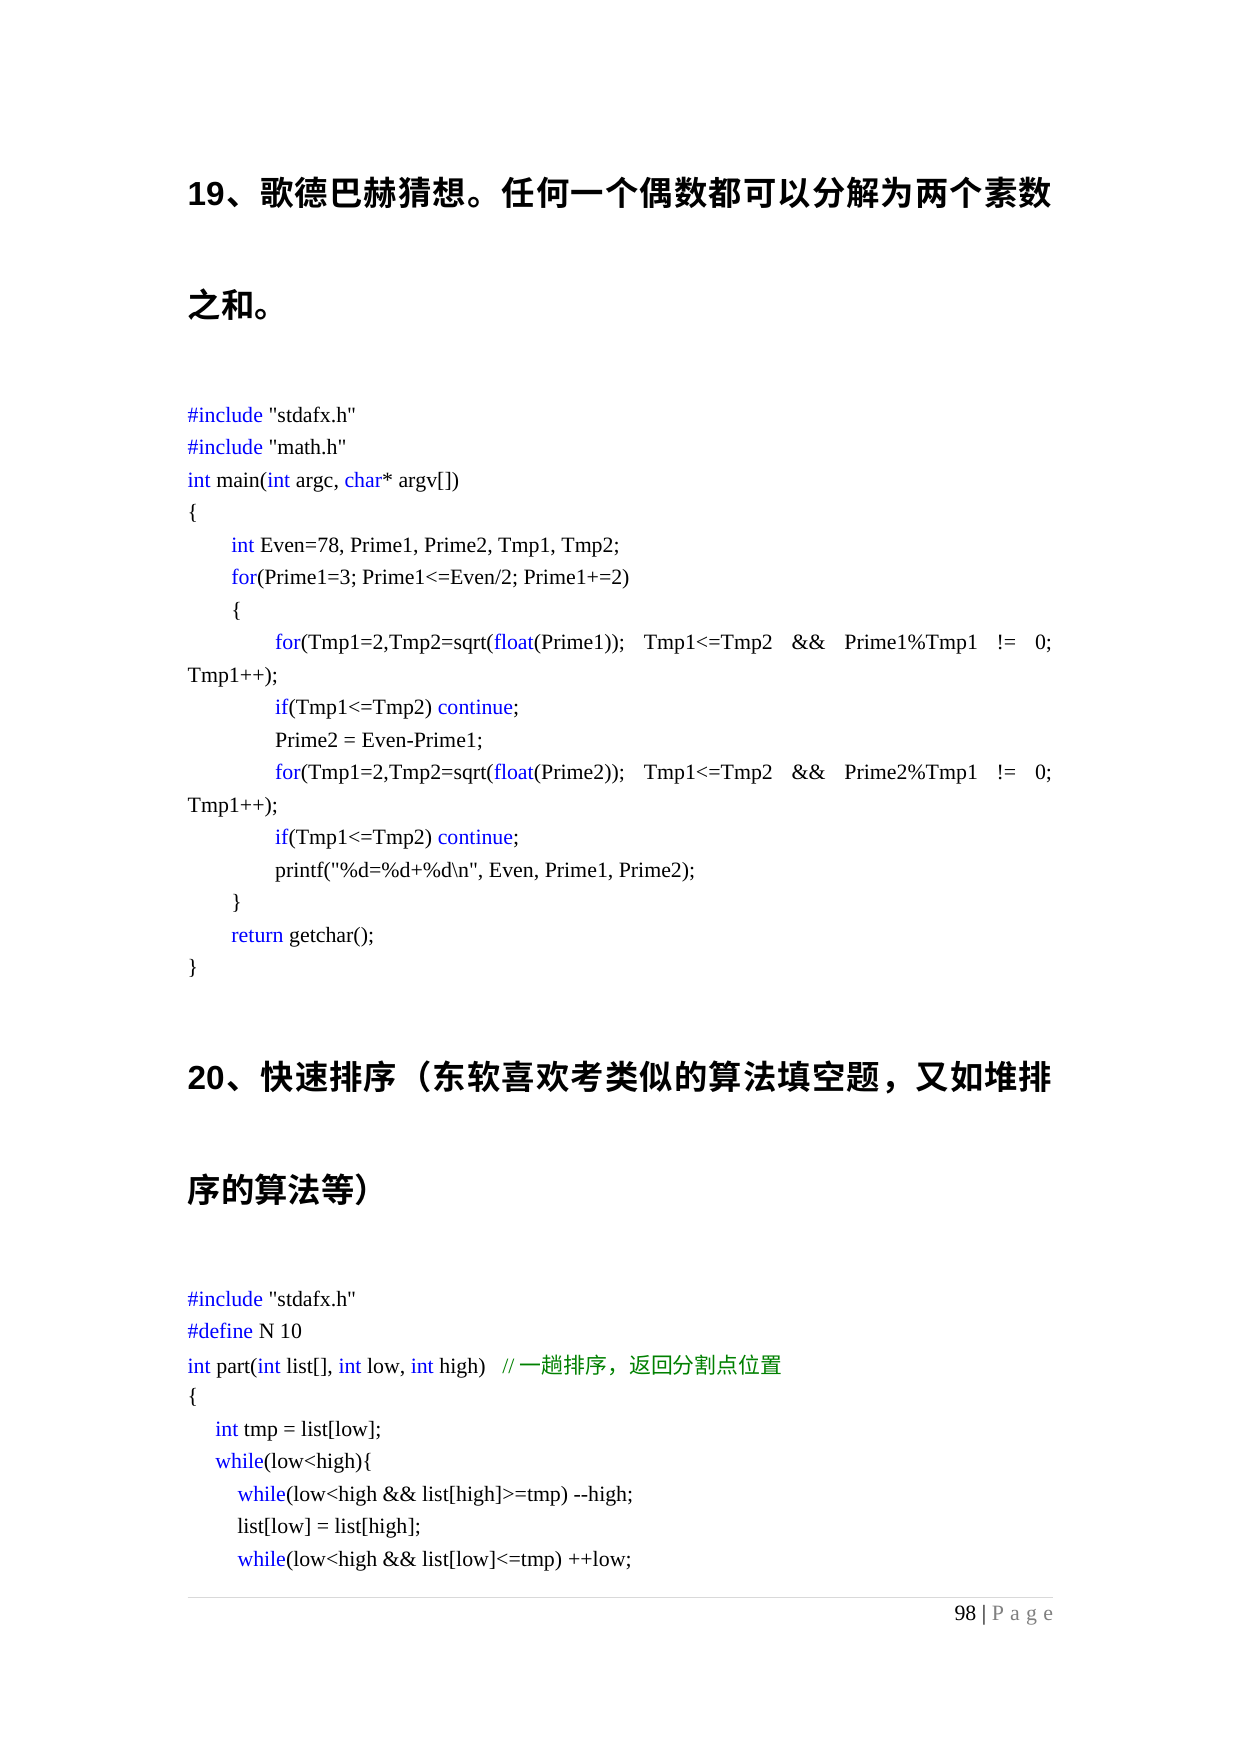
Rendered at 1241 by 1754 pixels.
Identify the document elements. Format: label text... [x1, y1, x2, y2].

text int part(int list[], int low, int high) // 一趟排序，返回分割点位置 [187, 1347, 1053, 1380]
text { [187, 496, 1053, 528]
text { [187, 1380, 1053, 1412]
text int tmp = list[low]; [187, 1412, 1053, 1445]
text return getchar(); [187, 918, 1053, 951]
text while(low<high && list[low]<=tmp) ++low; [187, 1542, 1053, 1575]
text #define N 10 [187, 1315, 1053, 1347]
text for(Tmp1=2,Tmp2=sqrt(float(Prime1)); Tmp1<=Tmp2 && Prime1%Tmp1 != 0; Tmp1++); [187, 626, 1053, 691]
text for(Tmp1=2,Tmp2=sqrt(float(Prime2)); Tmp1<=Tmp2 && Prime2%Tmp1 != 0; Tmp1++); [187, 756, 1053, 821]
text #include "math.h" [187, 431, 1053, 463]
text list[low] = list[high]; [187, 1510, 1053, 1542]
text int Even=78, Prime1, Prime2, Tmp1, Tmp2; [187, 528, 1053, 561]
text if(Tmp1<=Tmp2) continue; [187, 691, 1053, 723]
text while(low<high && list[high]>=tmp) --high; [187, 1477, 1053, 1510]
text #include "stdafx.h" [187, 398, 1053, 431]
text while(low<high){ [187, 1445, 1053, 1477]
text { [187, 593, 1053, 626]
subtitle 20、快速排序（东软喜欢考类似的算法填空题，又如堆排序的算法等） [187, 1043, 1053, 1220]
text } [187, 951, 1053, 983]
text printf("%d=%d+%d\n", Even, Prime1, Prime2); [187, 853, 1053, 886]
subtitle 19、歌德巴赫猜想。任何一个偶数都可以分解为两个素数之和。 [187, 158, 1053, 336]
text Prime2 = Even-Prime1; [187, 723, 1053, 756]
text if(Tmp1<=Tmp2) continue; [187, 821, 1053, 853]
text for(Prime1=3; Prime1<=Even/2; Prime1+=2) [187, 561, 1053, 593]
text } [187, 886, 1053, 918]
text int main(int argc, char* argv[]) [187, 463, 1053, 496]
text #include "stdafx.h" [187, 1282, 1053, 1315]
